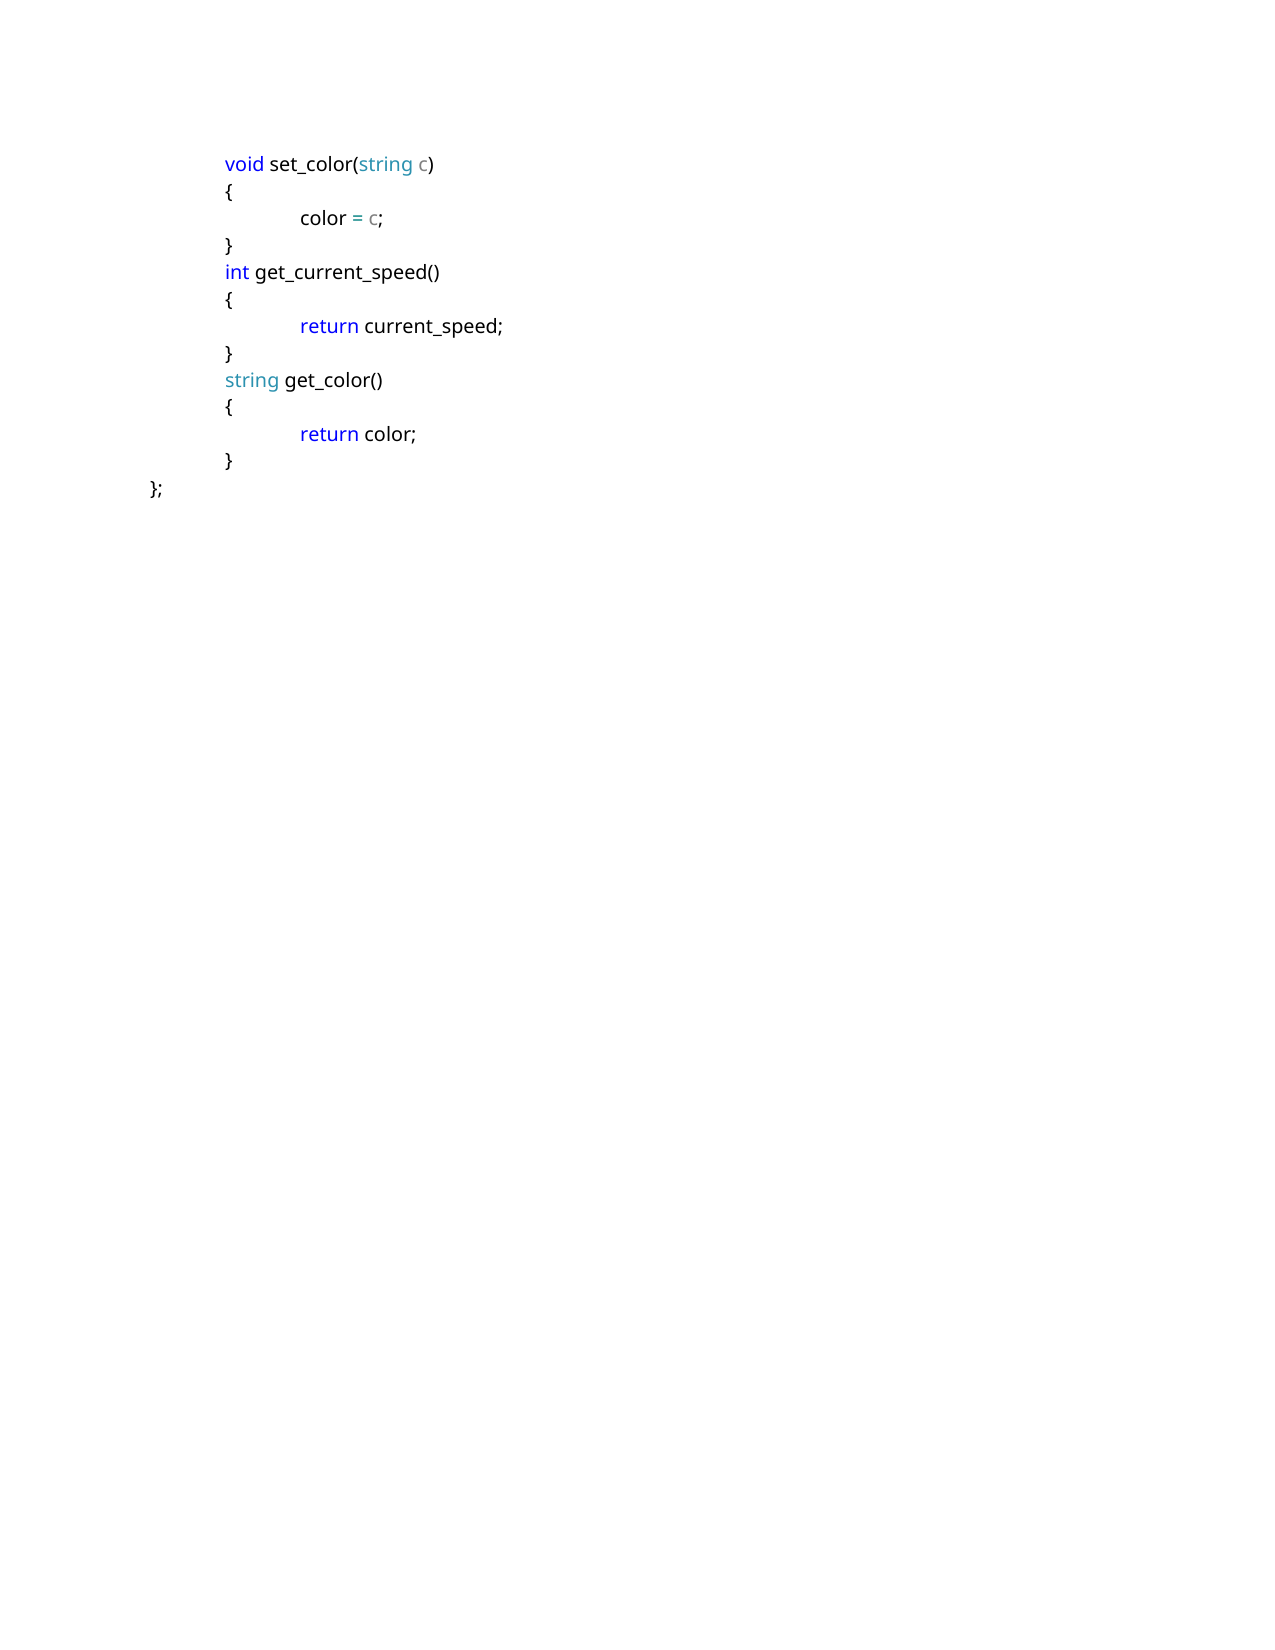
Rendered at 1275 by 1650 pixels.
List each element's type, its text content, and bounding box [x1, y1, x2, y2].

text void set_color(string c) [150, 150, 1125, 177]
text { [150, 177, 1125, 204]
text color = c; [150, 204, 1125, 231]
text { [150, 393, 1125, 420]
text return color; [150, 420, 1125, 447]
text }; [150, 474, 1125, 501]
text string get_color() [150, 366, 1125, 393]
text } [150, 339, 1125, 366]
text int get_current_speed() [150, 258, 1125, 285]
text } [150, 231, 1125, 258]
text } [150, 447, 1125, 474]
text return current_speed; [150, 312, 1125, 339]
text { [150, 285, 1125, 312]
